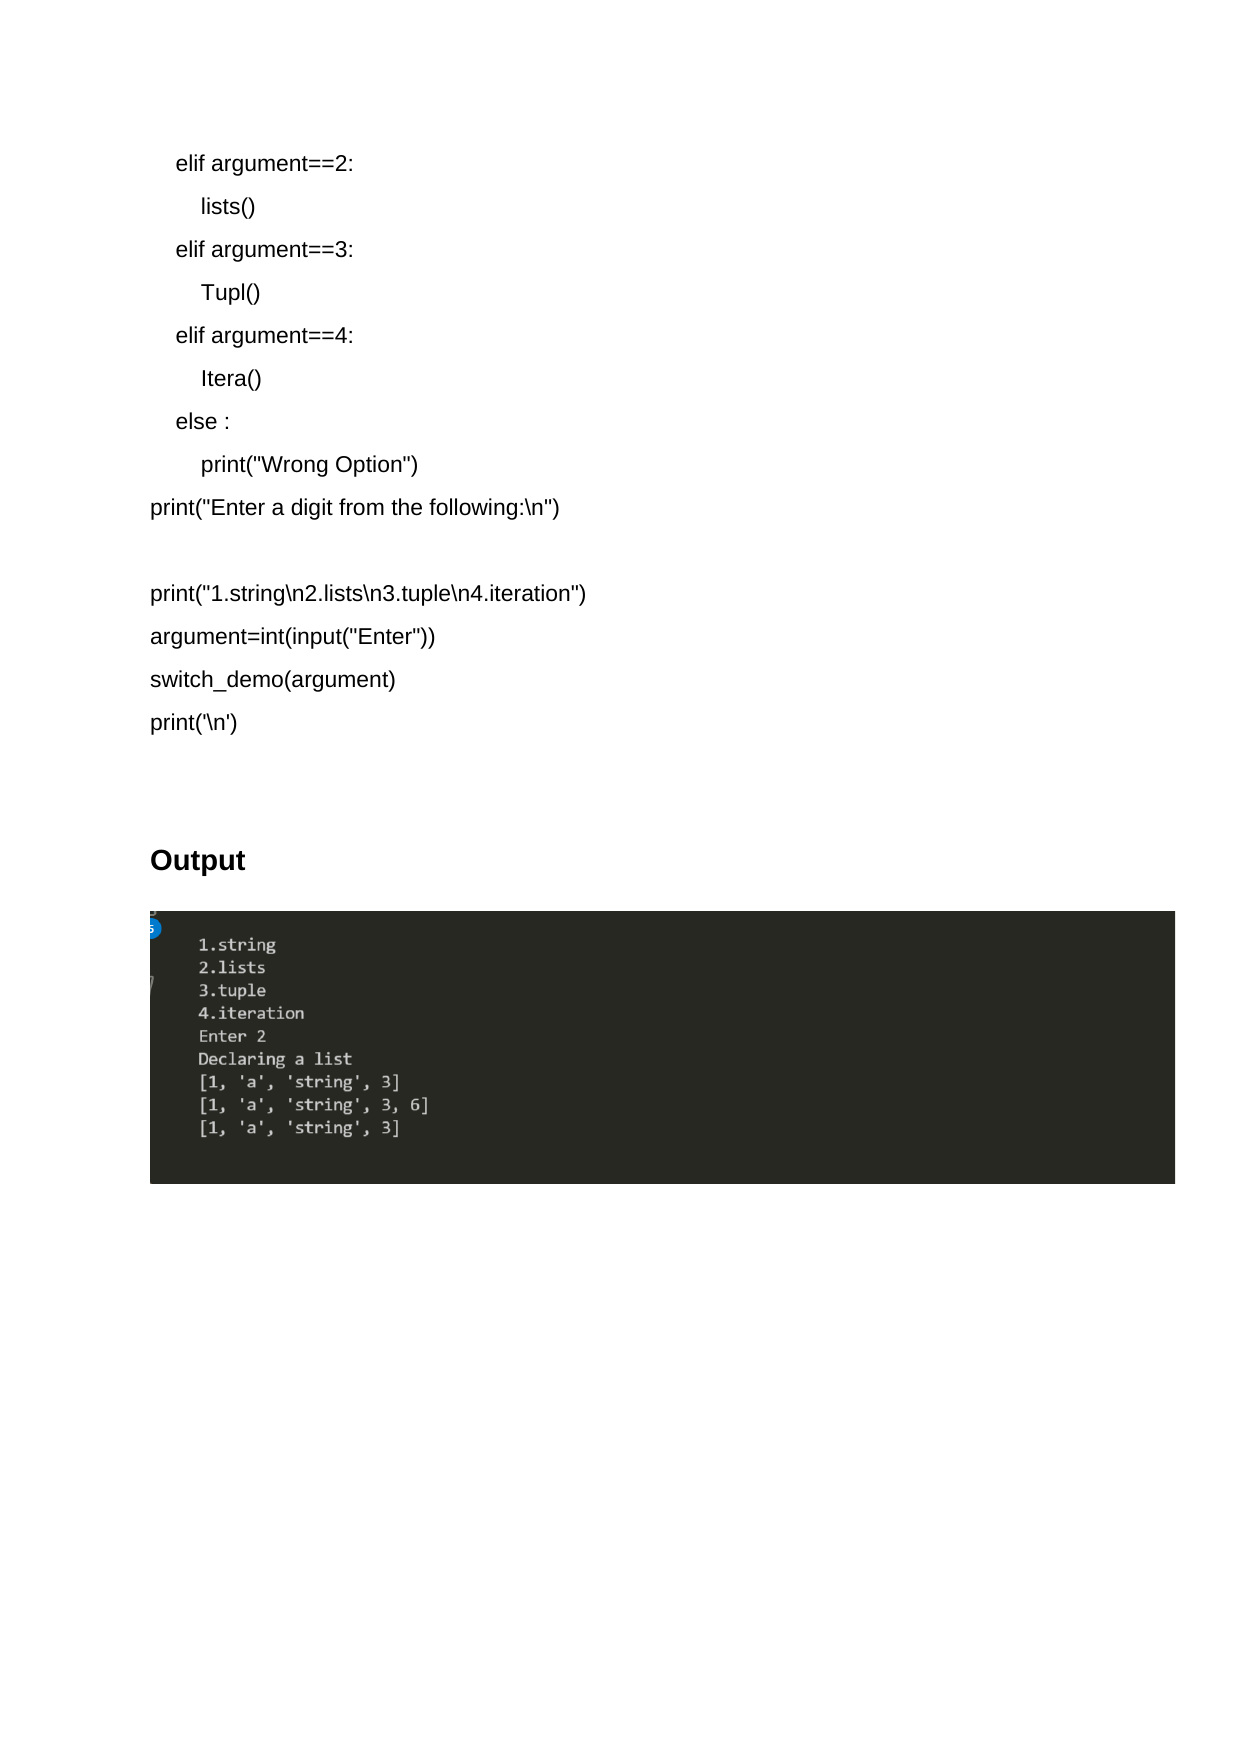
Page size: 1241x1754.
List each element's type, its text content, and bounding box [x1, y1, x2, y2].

text elif argument==4: [150, 322, 1090, 348]
text print("Wrong Option") [150, 451, 1090, 477]
text print('\n') [150, 709, 1090, 736]
text switch_demo(argument) [150, 666, 1090, 693]
text Itera() [150, 365, 1090, 391]
text Output [150, 843, 1090, 876]
text print("1.string\n2.lists\n3.tuple\n4.iteration") [150, 580, 1090, 607]
text elif argument==2: [150, 150, 1090, 176]
text print("Enter a digit from the following:\n") [150, 494, 1090, 521]
picture [150, 911, 1175, 1184]
text argument=int(input("Enter")) [150, 623, 1090, 649]
text elif argument==3: [150, 236, 1090, 262]
text lists() [150, 193, 1090, 219]
text else : [150, 408, 1090, 434]
text Tupl() [150, 279, 1090, 305]
